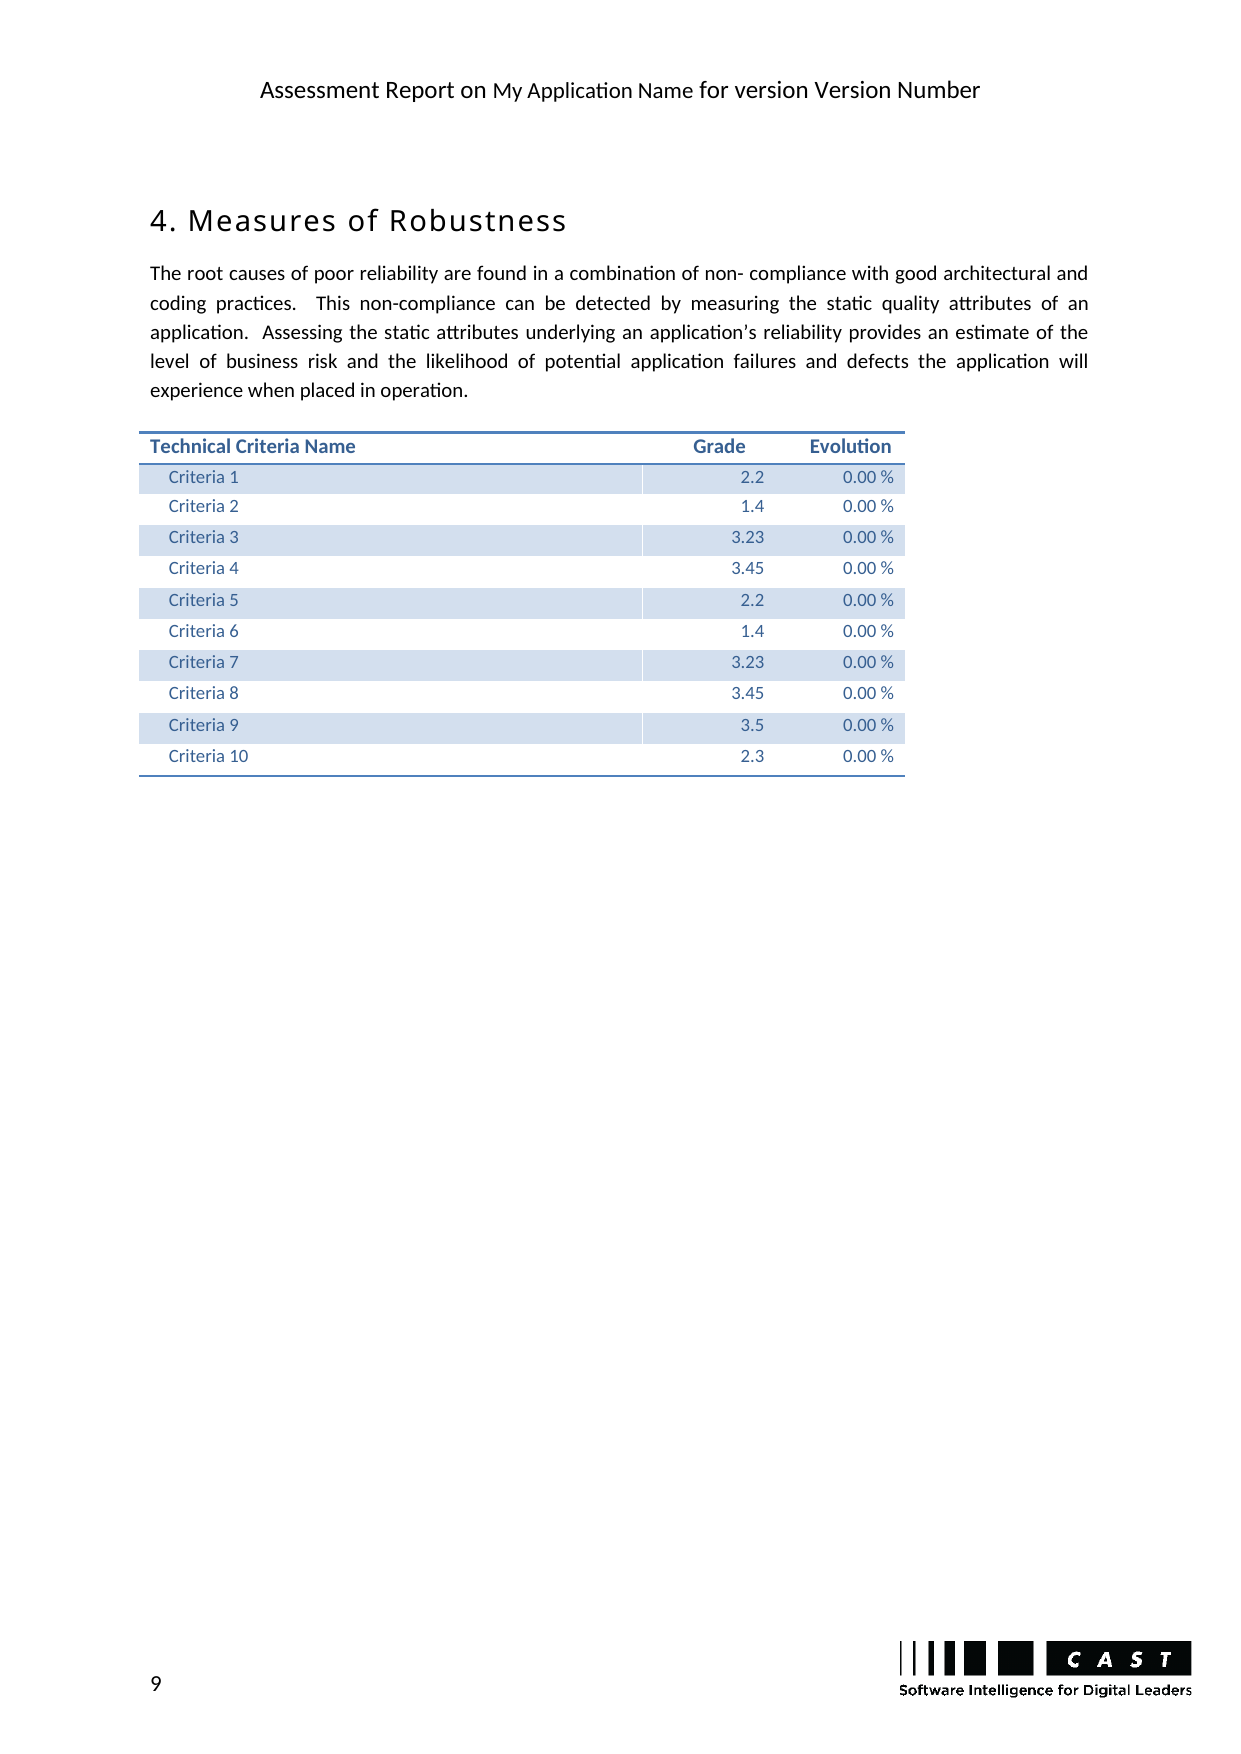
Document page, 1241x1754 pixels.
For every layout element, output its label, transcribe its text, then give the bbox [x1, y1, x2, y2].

subtitle Measures of Robustness [150, 200, 1090, 240]
subtitle The root causes of poor reliability are found in a combination of non- compliance with good architectural and coding practices. This non-compliance can be detected by measuring the static quality attributes of an application. Assessing the static attributes underlying an application’s reliability provides an estimate of the level of business risk and the likelihood of potential application failures and defects the application will experience when placed in operation. [150, 261, 1090, 403]
picture [900, 1641, 1192, 1699]
